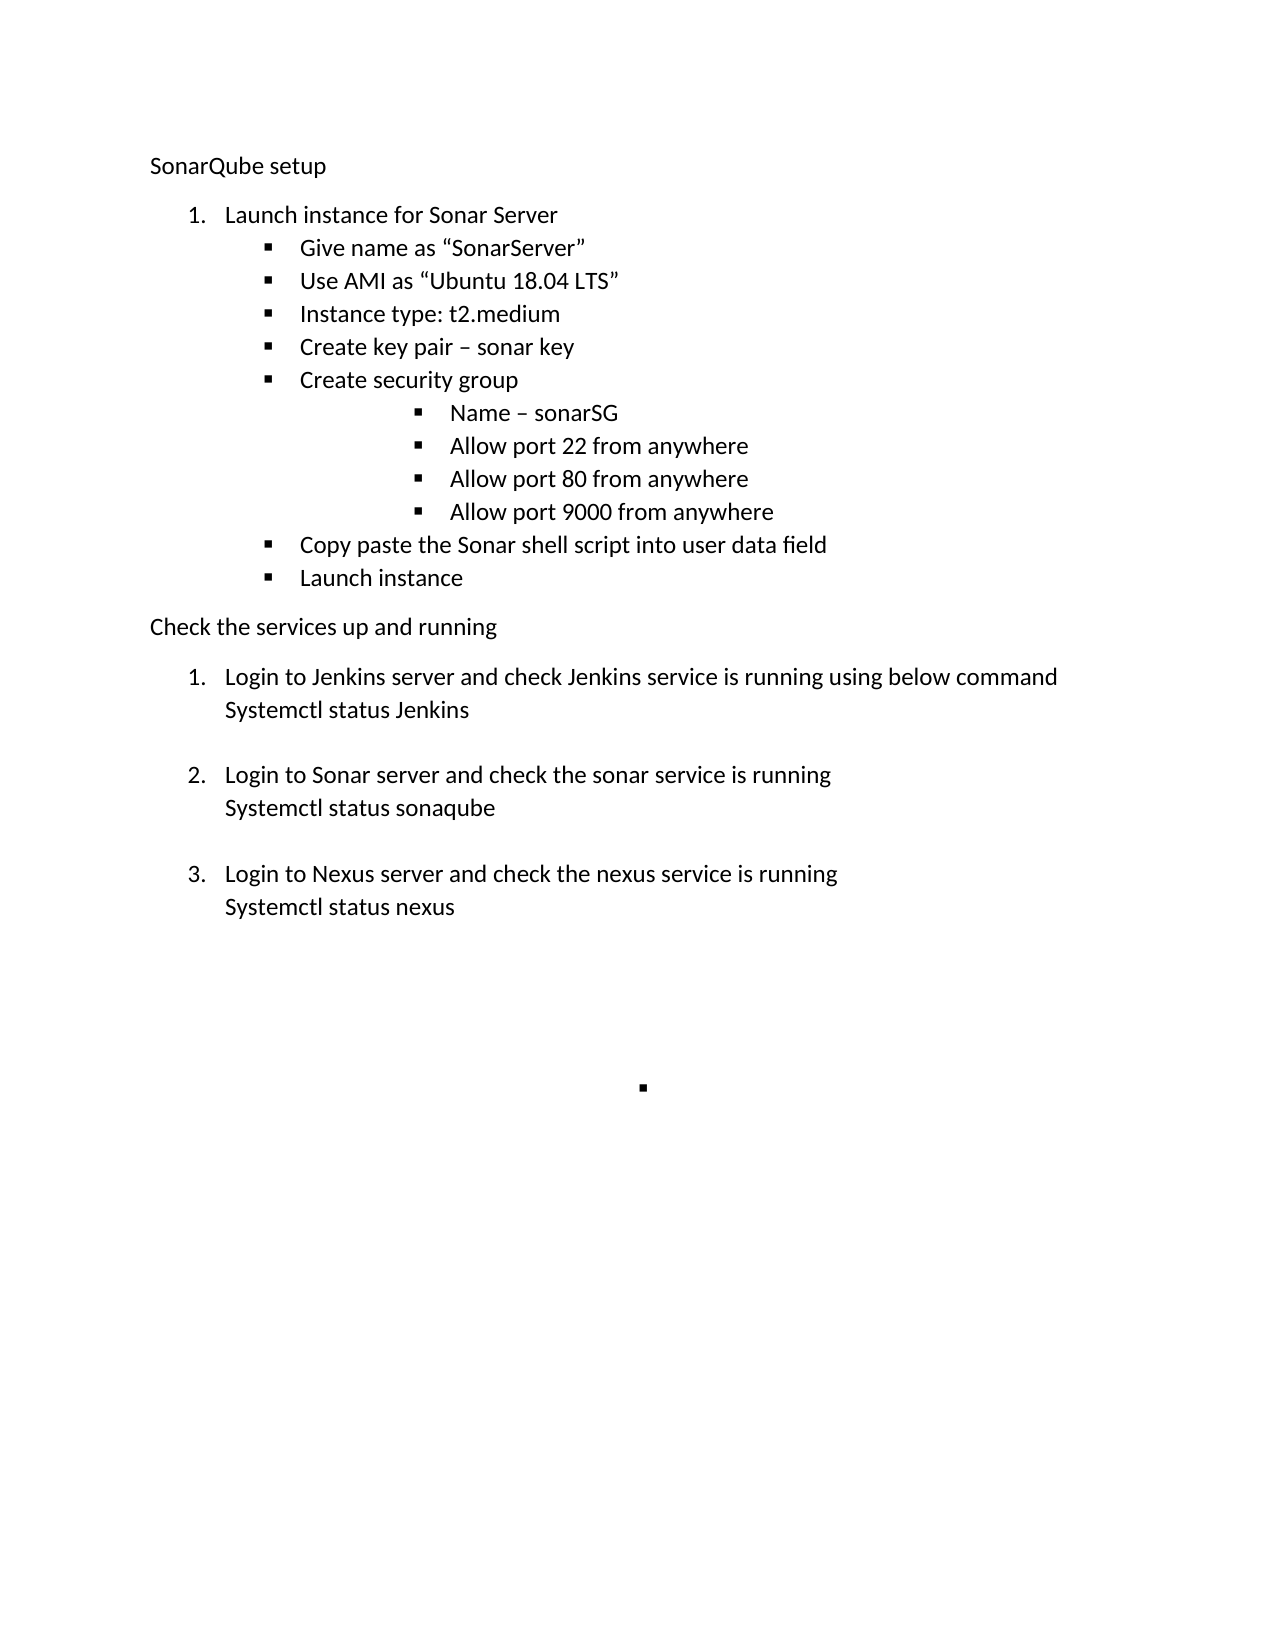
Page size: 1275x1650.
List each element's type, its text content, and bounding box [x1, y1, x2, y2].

list Systemctl status Jenkins [225, 694, 1125, 724]
list Create security group [262, 364, 1125, 395]
list Login to Nexus server and check the nexus service is running [187, 858, 1125, 889]
list Login to Sonar server and check the sonar service is running [187, 759, 1125, 790]
list Login to Jenkins server and check Jenkins service is running using below command [187, 661, 1125, 691]
list Allow port 22 from anywhere [412, 430, 1125, 461]
list Copy paste the Sonar shell script into user data field [262, 529, 1125, 559]
list Create key pair – sonar key [262, 331, 1125, 362]
list Systemctl status nexus [225, 891, 1125, 922]
list Give name as “SonarServer” [262, 232, 1125, 263]
list Allow port 9000 from anywhere [412, 496, 1125, 526]
list Systemctl status sonaqube [225, 792, 1125, 823]
list Launch instance for Sonar Server [187, 199, 1125, 230]
list Use AMI as “Ubuntu 18.04 LTS” [262, 265, 1125, 296]
list Name – sonarSG [412, 397, 1125, 428]
list Allow port 80 from anywhere [412, 463, 1125, 493]
list Launch instance [262, 562, 1125, 592]
list Instance type: t2.medium [262, 298, 1125, 329]
text Check the services up and running [150, 611, 1125, 642]
text SonarQube setup [150, 150, 1125, 181]
